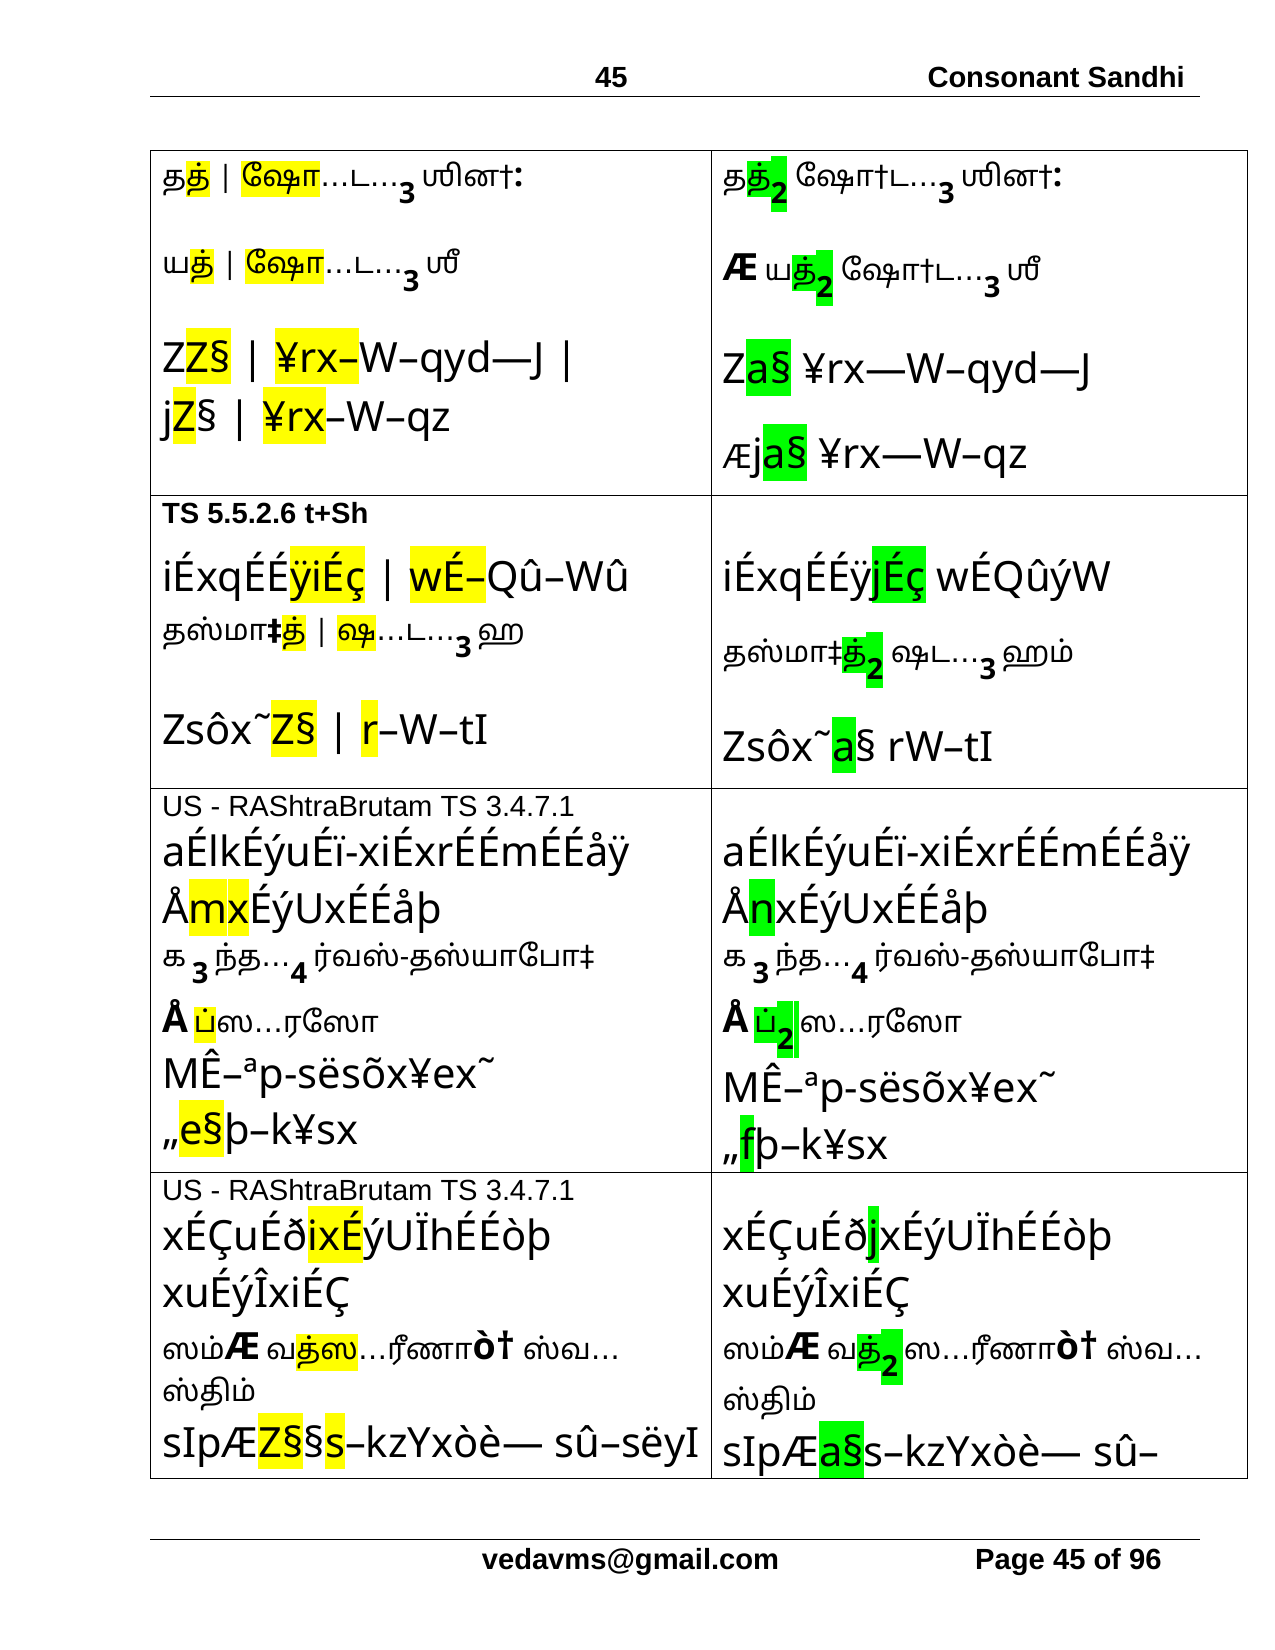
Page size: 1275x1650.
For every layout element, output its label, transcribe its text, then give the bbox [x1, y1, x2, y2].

table_cell iÉxqÉÉÿjÉç wÉQûýW தஸ்மா‡த்2 ஷட…3ஹம் Zsôx˜a§ rW–tI [712, 496, 1247, 788]
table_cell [712, 151, 1247, 495]
table_cell TS 5.5.2.6 t+Sh iÉxqÉÉÿiÉç | wÉ–Qû–Wû தஸ்மா‡த் | ஷ…ட…3ஹ Zsôx˜Z§ | r–W–tI [151, 496, 711, 788]
table_cell US - RAShtraBrutam TS 3.4.7.1 aÉlkÉýuÉï-xiÉxrÉÉmÉÉåÿ ÅmxÉýUxÉÉåþ க3ந்த…4ர்வஸ்-தஸ்யாபோ‡ Åப்ஸ…ரஸோ MÊ–ªp-sësõx¥ex˜ „e§þ–k¥sx [151, 789, 711, 1172]
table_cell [712, 1173, 1247, 1478]
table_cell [151, 151, 711, 495]
table_cell aÉlkÉýuÉï-xiÉxrÉÉmÉÉåÿ ÅnxÉýUxÉÉåþ க3ந்த…4ர்வஸ்-தஸ்யாபோ‡ Åப்2ஸ…ரஸோ MÊ–ªp-sësõx¥ex˜ „fþ–k¥sx [712, 789, 1247, 1172]
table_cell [151, 1173, 711, 1478]
